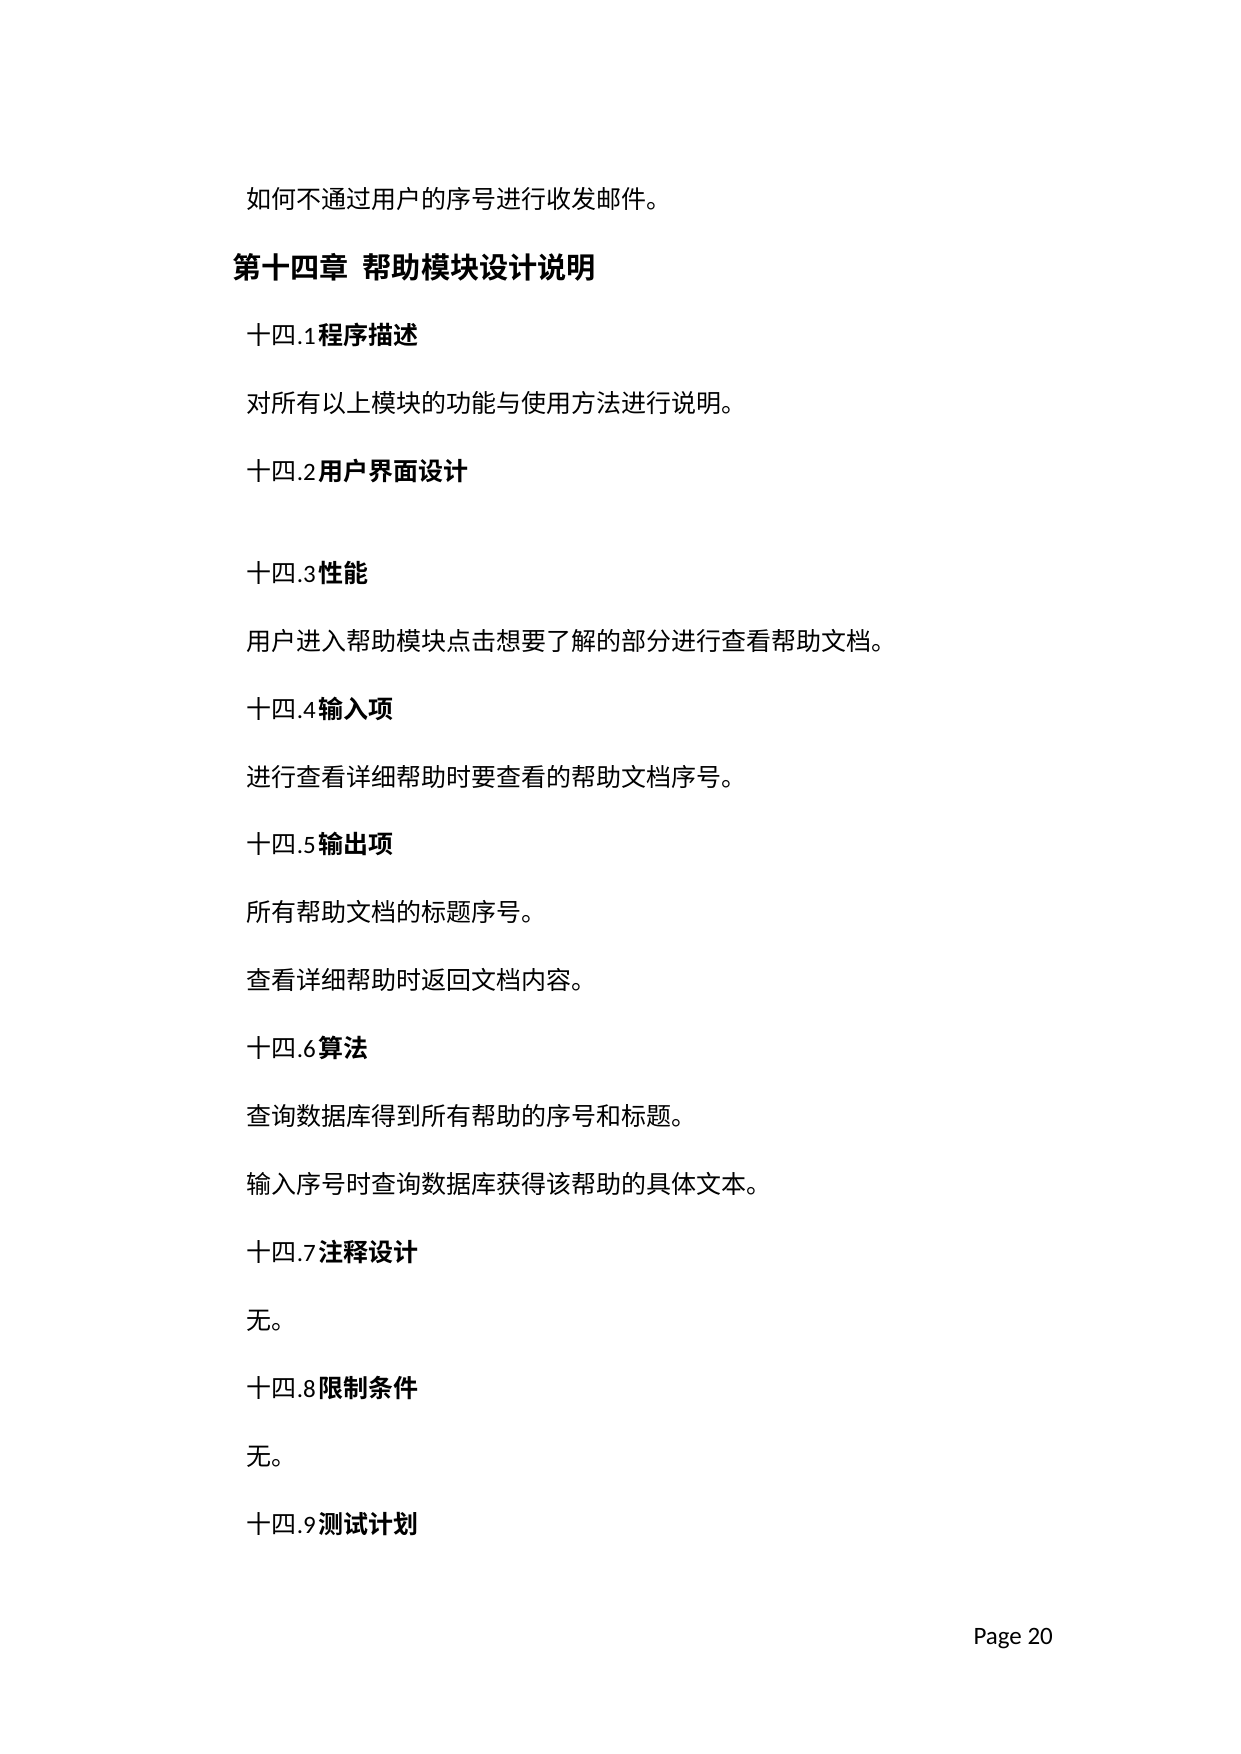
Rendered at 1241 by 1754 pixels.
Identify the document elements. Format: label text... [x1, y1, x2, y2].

subtitle 帮助模块设计说明 [232, 232, 1053, 300]
text 用户进入帮助模块点击想要了解的部分进行查看帮助文档。 [247, 605, 1053, 673]
text 无。 [247, 1284, 1053, 1352]
text 所有帮助文档的标题序号。 [247, 877, 1053, 945]
subtitle 用户界面设计 [247, 436, 1053, 503]
subtitle 测试计划 [247, 1488, 1053, 1556]
text 输入序号时查询数据库获得该帮助的具体文本。 [247, 1149, 1053, 1217]
text 查看详细帮助时返回文档内容。 [247, 945, 1053, 1013]
text 如何不通过用户的序号进行收发邮件。 [247, 164, 1053, 232]
subtitle 输入项 [247, 673, 1053, 741]
subtitle 程序描述 [247, 300, 1053, 368]
subtitle 输出项 [247, 809, 1053, 877]
subtitle 注释设计 [247, 1217, 1053, 1284]
text 进行查看详细帮助时要查看的帮助文档序号。 [247, 741, 1053, 809]
text 无。 [247, 1420, 1053, 1488]
text 查询数据库得到所有帮助的序号和标题。 [247, 1081, 1053, 1149]
subtitle 性能 [247, 537, 1053, 605]
subtitle 限制条件 [247, 1352, 1053, 1420]
text 对所有以上模块的功能与使用方法进行说明。 [247, 368, 1053, 436]
subtitle 算法 [247, 1013, 1053, 1081]
